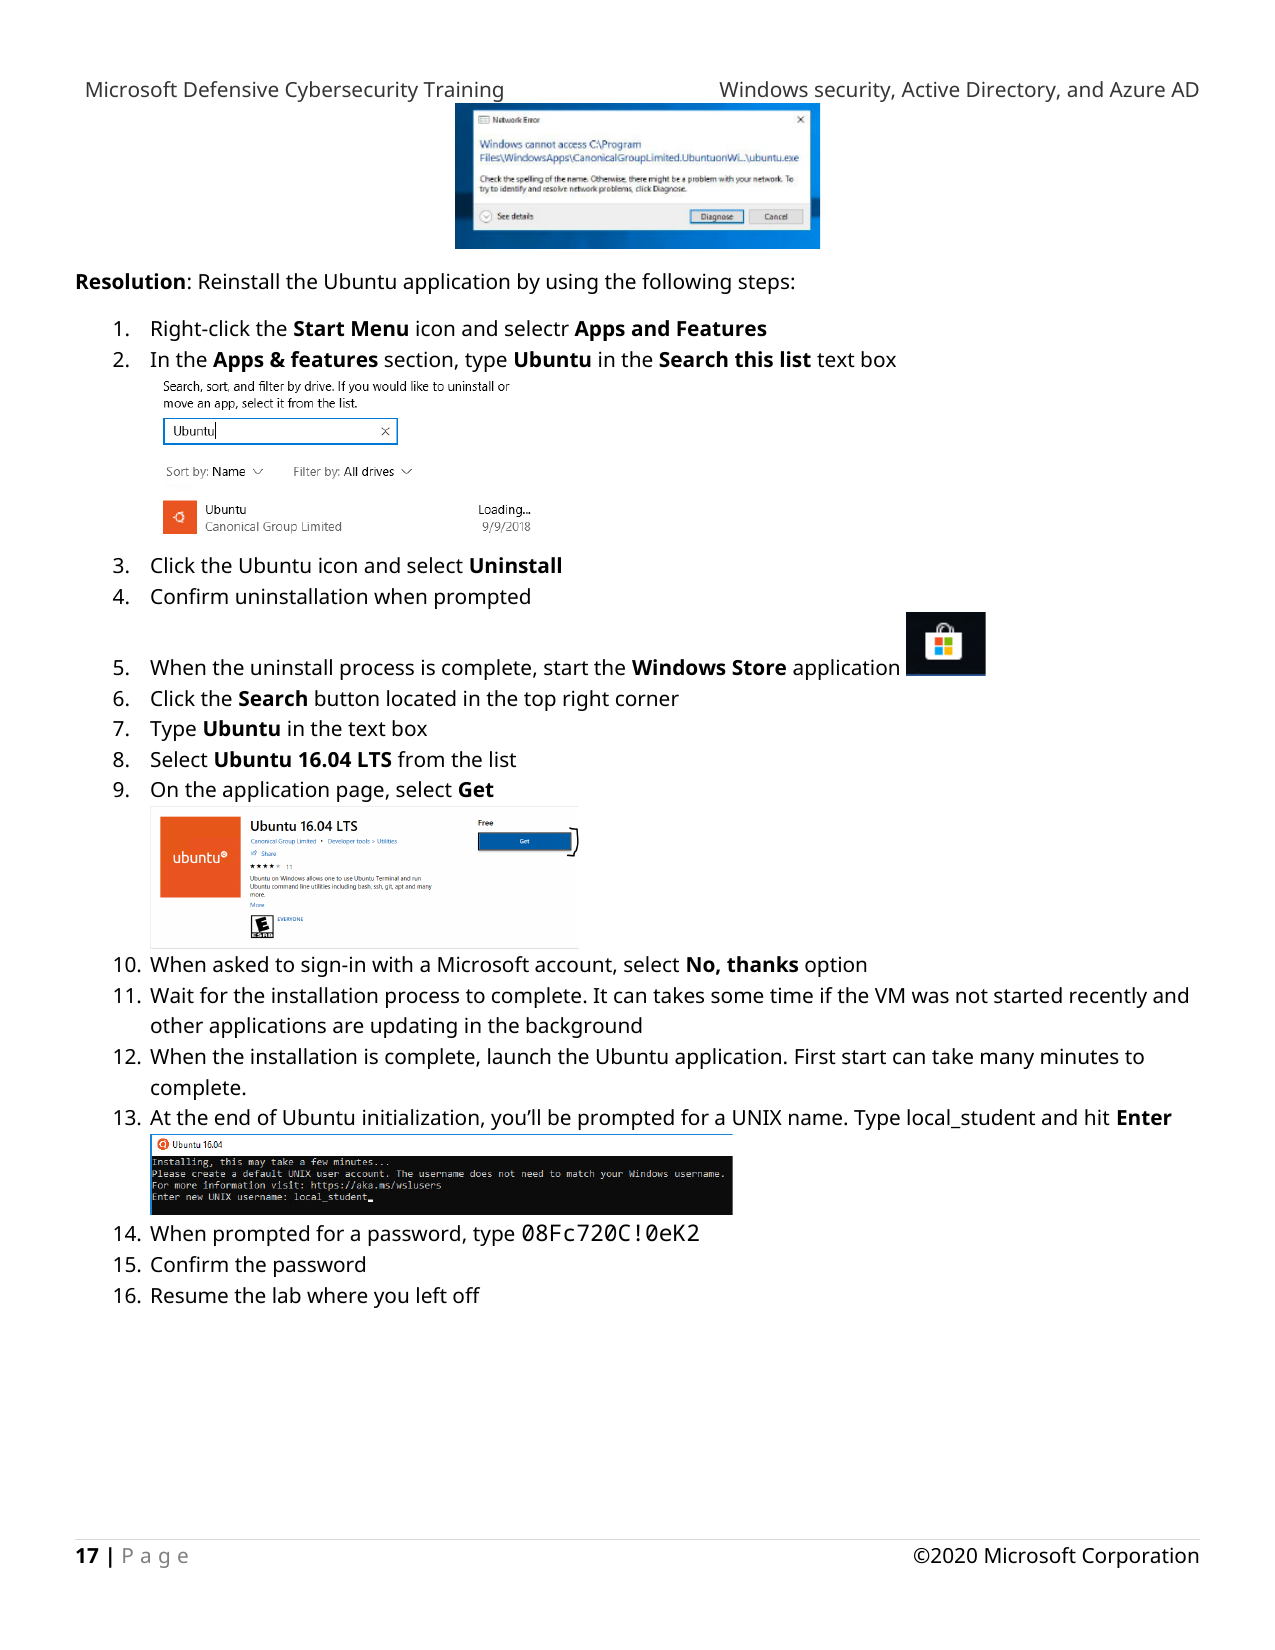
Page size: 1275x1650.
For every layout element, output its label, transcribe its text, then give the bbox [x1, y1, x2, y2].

list Click the Ubuntu icon and select Uninstall [112, 552, 1200, 580]
list When asked to sign-in with a Microsoft account, select No, thanks option [112, 950, 1200, 979]
list When prompted for a password, type 08Fc720C!0eK2 [112, 1216, 1200, 1248]
list Wait for the installation process to complete. It can takes some time if the VM was not started recently and other applications are updating in the background [112, 981, 1200, 1040]
picture [150, 806, 579, 949]
picture [906, 612, 986, 676]
list Confirm the password [112, 1250, 1200, 1279]
text Resolution: Reinstall the Ubuntu application by using the following steps: [75, 267, 1200, 296]
picture [150, 1134, 733, 1215]
list Type Ubuntu in the text box [112, 714, 1200, 743]
list Resume the lab where you left off [112, 1281, 1200, 1309]
list Right-click the Start Menu icon and selectr Apps and Features [112, 314, 1200, 343]
list When the uninstall process is complete, start the Windows Store application [112, 613, 1200, 681]
list When the installation is complete, launch the Ubuntu application. First start can take many minutes to complete. [112, 1042, 1200, 1101]
list Click the Search button located in the top right corner [112, 684, 1200, 712]
picture [150, 375, 559, 550]
list Confirm uninstallation when prompted [112, 582, 1200, 611]
list Select Ubuntu 16.04 LTS from the list [112, 745, 1200, 773]
